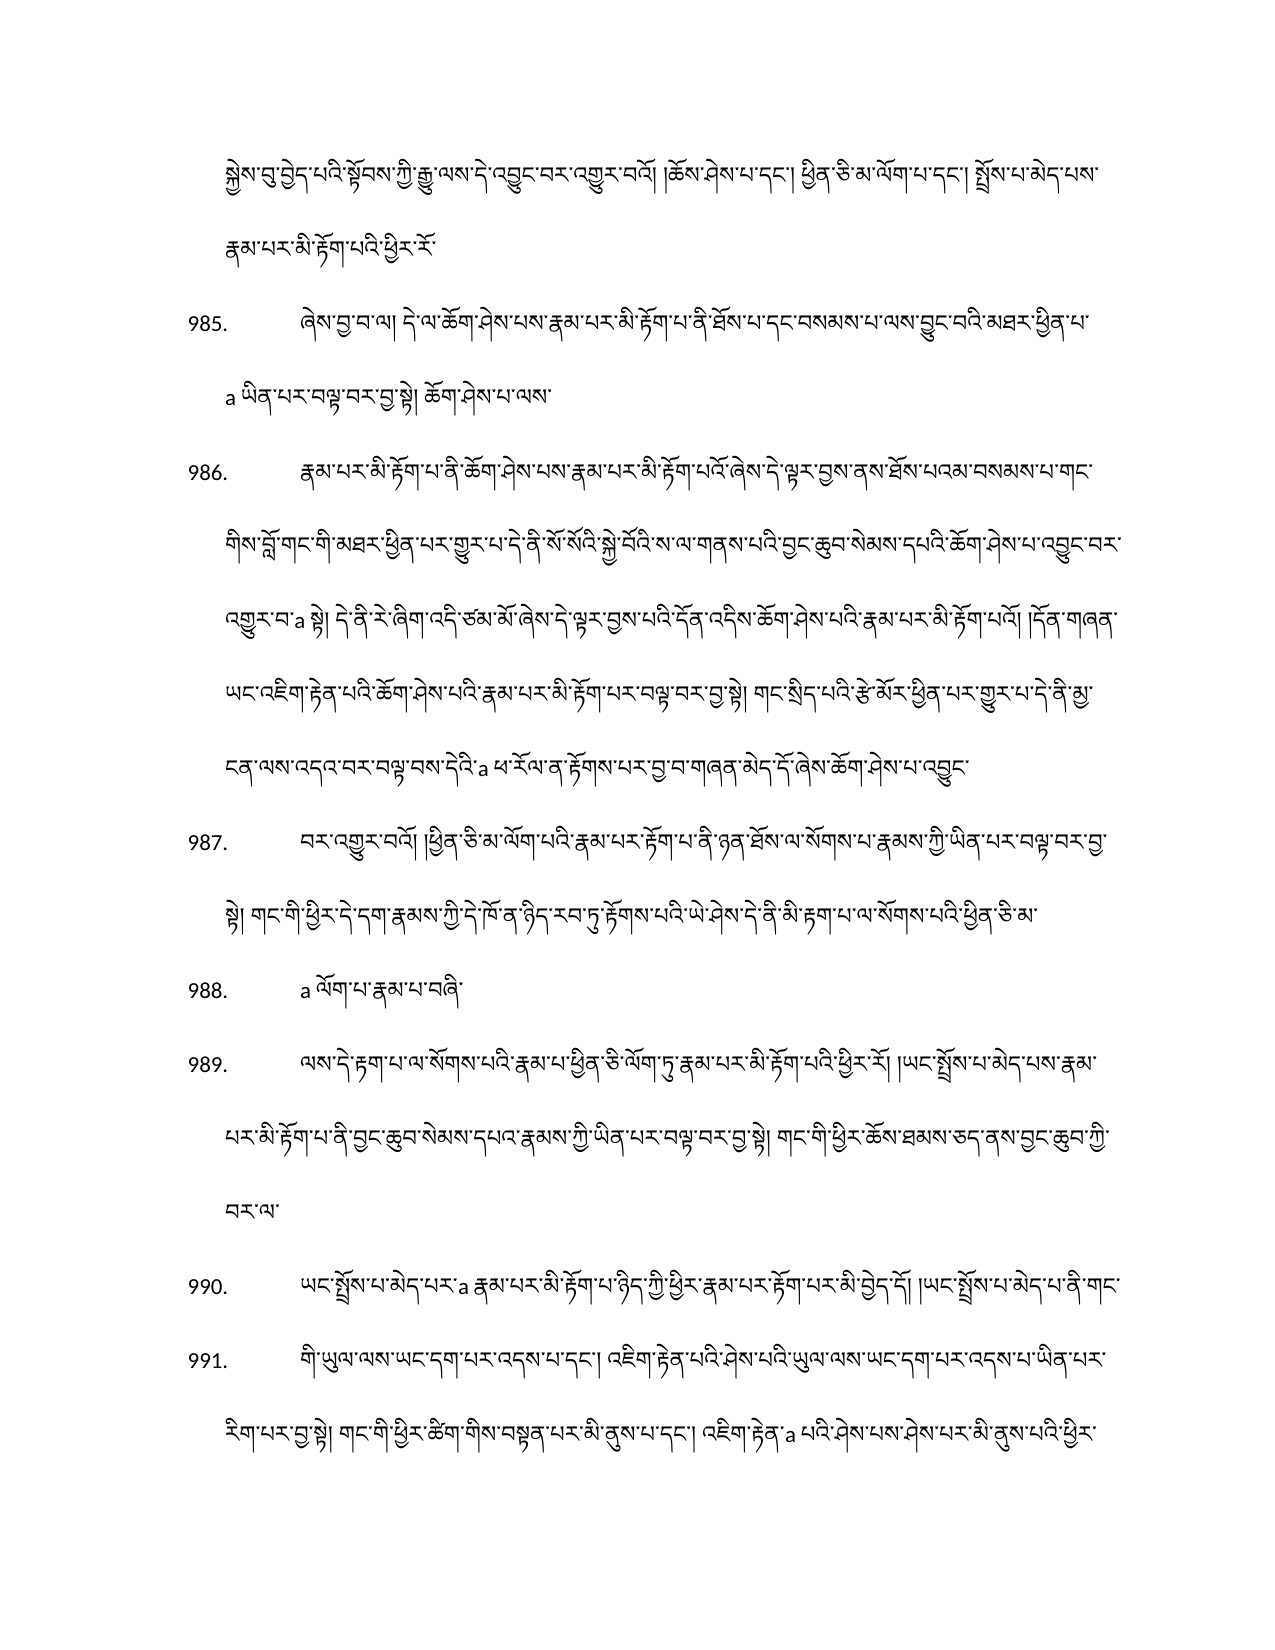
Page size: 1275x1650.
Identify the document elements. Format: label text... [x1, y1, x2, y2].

list བར་འགྱུར་བའོ། །ཕྱིན་ཅི་མ་ལོག་པའི་རྣམ་པར་རྟོག་པ་ནི་ཉན་ཐོས་ལ་སོགས་པ་རྣམས་ཀྱི་ཡིན་པར་བལྟ་བར་བྱ་སྟེ། གང་གི་ཕྱིར་དེ་དག་རྣམས་ཀྱི་དེ་ཁོ་ན་ཉིད་རབ་ཏུ་རྟོགས་པའི་ཡེ་ཤེས་དེ་ནི་མི་རྟག་པ་ལ་སོགས་པའི་ཕྱིན་ཅི་མ་ [187, 817, 1125, 955]
list ཡང་སྤྲོས་པ་མེད་པར་aརྣམ་པར་མི་རྟོག་པ་ཉིད་ཀྱི་ཕྱིར་རྣམ་པར་རྟོག་པར་མི་བྱེད་དོ། །ཡང་སྤྲོས་པ་མེད་པ་ནི་གང་ [187, 1261, 1125, 1325]
list ལས་དེ་རྟག་པ་ལ་སོགས་པའི་རྣམ་པ་ཕྱིན་ཅི་ལོག་ཏུ་རྣམ་པར་མི་རྟོག་པའི་ཕྱིར་རོ། །ཡང་སྤྲོས་པ་མེད་པས་རྣམ་པར་མི་རྟོག་པ་ནི་བྱང་ཆུབ་སེམས་དཔའ་རྣམས་ཀྱི་ཡིན་པར་བལྟ་བར་བྱ་སྟེ། གང་གི་ཕྱིར་ཆོས་ཐམས་ཅད་ནས་བྱང་ཆུབ་ཀྱི་བར་ལ་ [187, 1039, 1125, 1251]
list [187, 150, 1125, 288]
list ཞེས་བྱ་བ་ལ། དེ་ལ་ཆོག་ཤེས་པས་རྣམ་པར་མི་རྟོག་པ་ནི་ཐོས་པ་དང་བསམས་པ་ལས་བྱུང་བའི་མཐར་ཕྱིན་པ་aཡིན་པར་བལྟ་བར་བྱ་སྟེ། ཆོག་ཤེས་པ་ལས་ [187, 298, 1125, 437]
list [187, 1335, 1125, 1473]
list རྣམ་པར་མི་རྟོག་པ་ནི་ཆོག་ཤེས་པས་རྣམ་པར་མི་རྟོག་པའོ་ཞེས་དེ་ལྟར་བྱས་ནས་ཐོས་པའམ་བསམས་པ་གང་གིས་བློ་གང་གི་མཐར་ཕྱིན་པར་གྱུར་པ་དེ་ནི་སོ་སོའི་སྐྱེ་བོའི་ས་ལ་གནས་པའི་བྱང་ཆུབ་སེམས་དཔའི་ཆོག་ཤེས་པ་འབྱུང་བར་འགྱུར་བ་aསྟེ། དེ་ནི་རེ་ཞིག་འདི་ཙམ་མོ་ཞེས་དེ་ལྟར་བྱས་པའི་དོན་འདིས་ཆོག་ཤེས་པའི་རྣམ་པར་མི་རྟོག་པའོ། །དོན་གཞན་ཡང་འཇིག་རྟེན་པའི་ཆོག་ཤེས་པའི་རྣམ་པར་མི་རྟོག་པར་བལྟ་བར་བྱ་སྟེ། གང་སྲིད་པའི་རྩེ་མོར་ཕྱིན་པར་གྱུར་པ་དེ་ནི་མྱ་ངན་ལས་འདའ་བར་བལྟ་བས་དེའི་aཕ་རོལ་ན་རྟོགས་པར་བྱ་བ་གཞན་མེད་དོ་ཞེས་ཆོག་ཤེས་པ་འབྱུང་ [187, 446, 1125, 807]
list aལོག་པ་རྣམ་པ་བཞི་ [187, 965, 1125, 1029]
